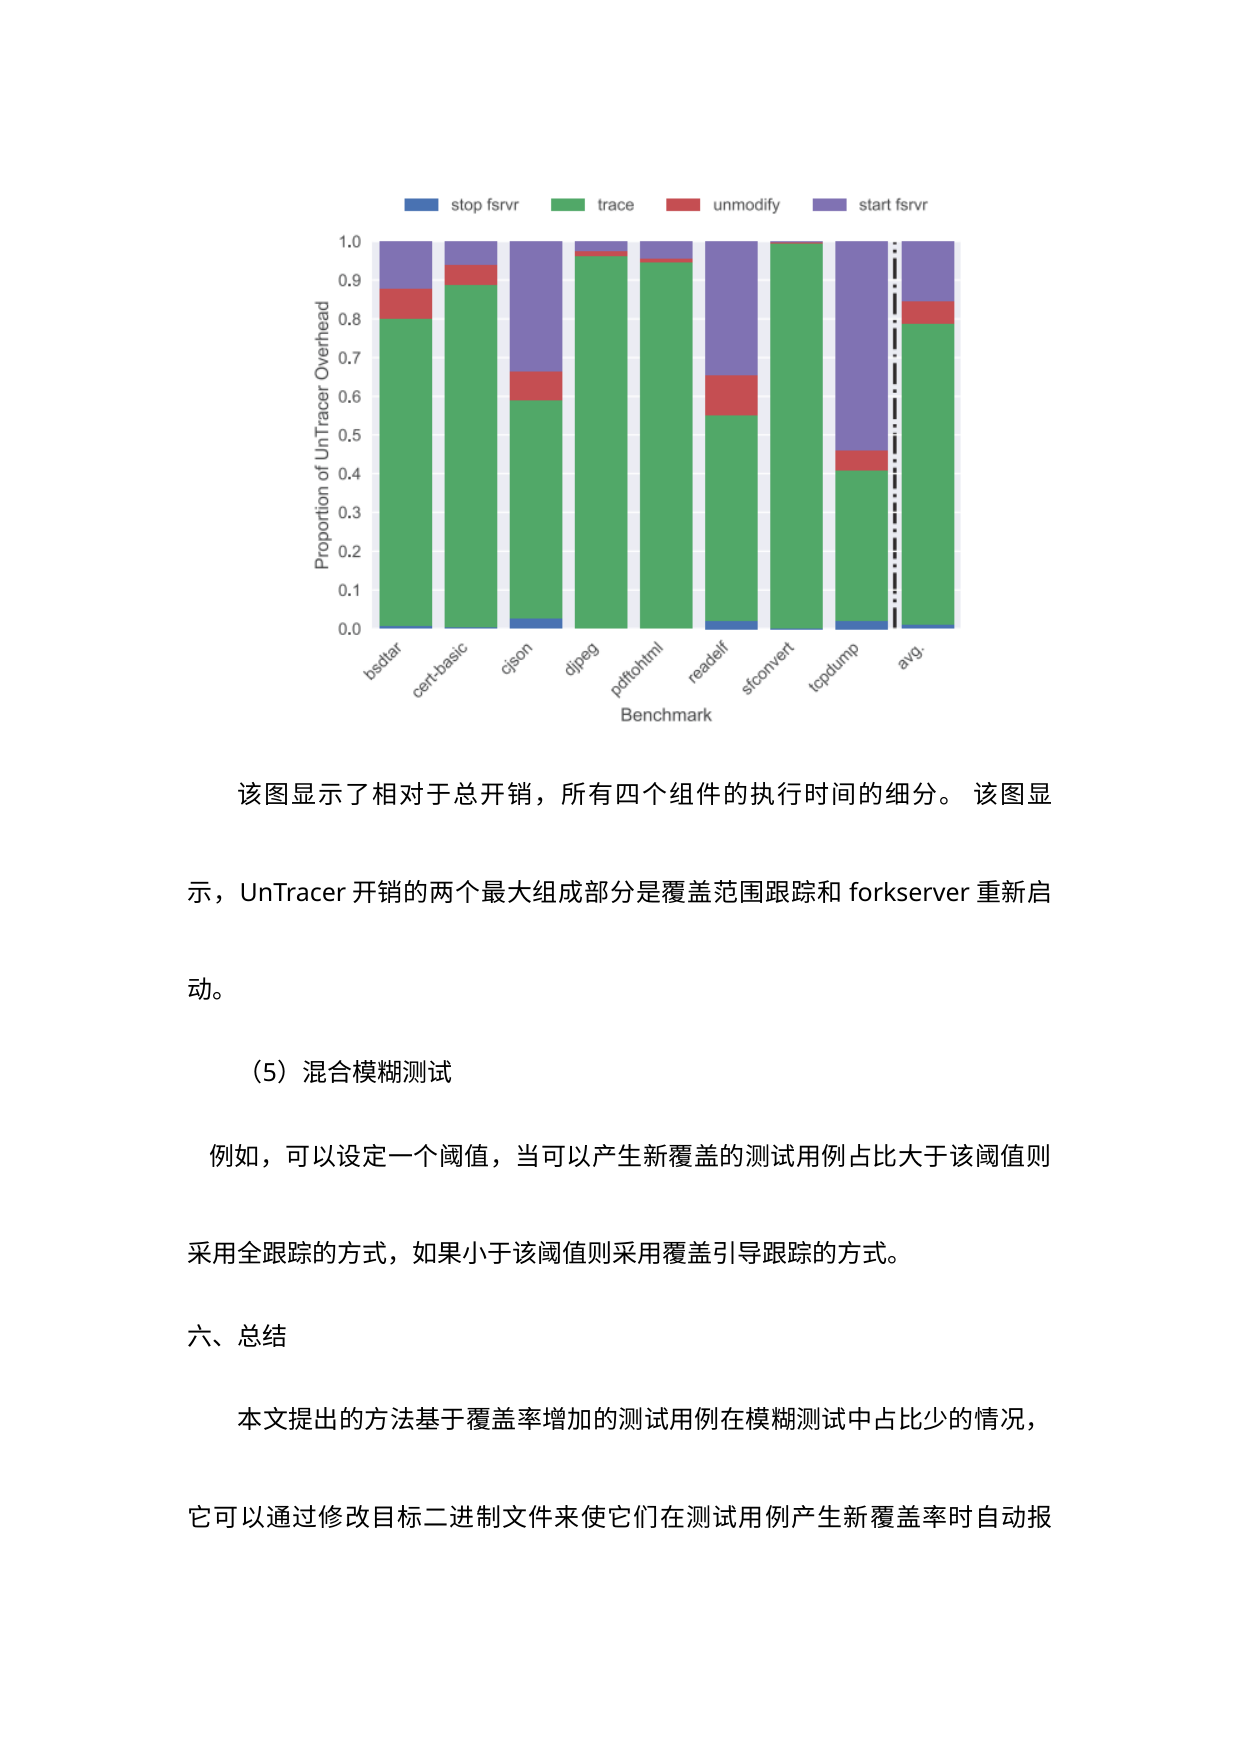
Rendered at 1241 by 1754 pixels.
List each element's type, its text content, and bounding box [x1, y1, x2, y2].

picture [297, 162, 987, 739]
list 该图显示了相对于总开销，所有四个组件的执行时间的细分。 该图显示，UnTracer开销的两个最大组成部分是覆盖范围跟踪和forkserver重新启动。 [187, 760, 1053, 1020]
list 总结 [187, 1302, 1053, 1367]
list 例如，可以设定一个阈值，当可以产生新覆盖的测试用例占比大于该阈值则采用全跟踪的方式，如果小于该阈值则采用覆盖引导跟踪的方式。 [187, 1122, 1053, 1284]
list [187, 1385, 1053, 1548]
list （5）混合模糊测试 [187, 1038, 1053, 1103]
